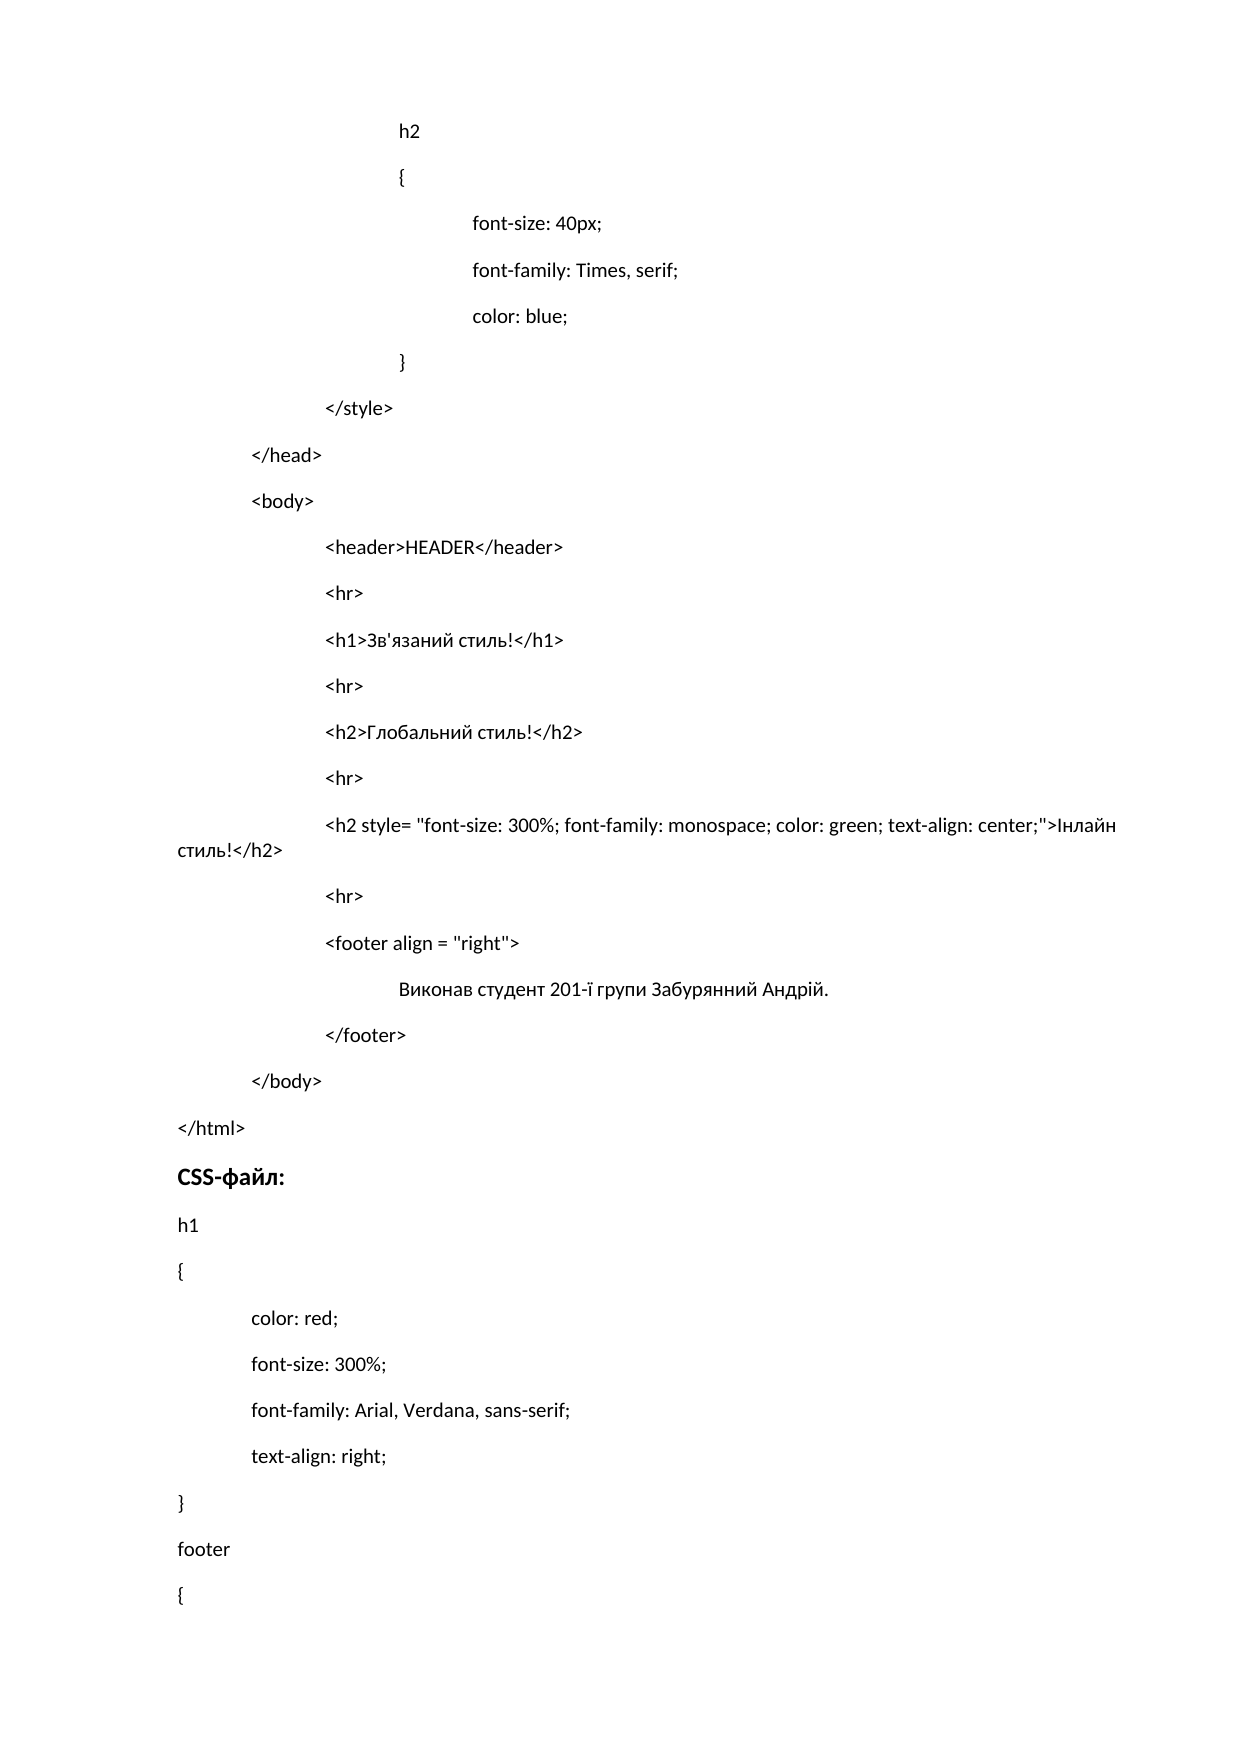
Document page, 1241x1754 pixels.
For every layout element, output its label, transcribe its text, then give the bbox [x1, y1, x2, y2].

text { [177, 164, 1152, 190]
text font-family: Times, serif; [177, 257, 1152, 282]
text <h2 style= "font-size: 300%; font-family: monospace; color: green; text-align: center;">Інлайн стиль!</h2> [177, 812, 1152, 863]
text } [177, 349, 1152, 375]
text </footer> [177, 1022, 1152, 1048]
text <hr> [177, 883, 1152, 909]
text </head> [177, 442, 1152, 467]
text <footer align = "right"> [177, 930, 1152, 955]
text { [177, 1259, 1152, 1284]
text color: blue; [177, 303, 1152, 328]
text footer [177, 1536, 1152, 1562]
text <hr> [177, 673, 1152, 698]
text <h1>Зв'язаний стиль!</h1> [177, 627, 1152, 652]
text </html> [177, 1115, 1152, 1140]
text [177, 1397, 1152, 1423]
text font-size: 300%; [177, 1351, 1152, 1377]
text { [177, 1582, 1152, 1608]
text </body> [177, 1068, 1152, 1094]
text h1 [177, 1212, 1152, 1238]
text <header>HEADER</header> [177, 534, 1152, 560]
text CSS-файл: [177, 1161, 1152, 1192]
text } [177, 1490, 1152, 1515]
text <hr> [177, 766, 1152, 791]
text </style> [177, 396, 1152, 421]
text font-size: 40px; [177, 211, 1152, 236]
text text-align: right; [177, 1444, 1152, 1469]
text Виконав студент 201-ї групи Забурянний Андрій. [177, 976, 1152, 1001]
text <h2>Глобальний стиль!</h2> [177, 719, 1152, 745]
text h2 [325, 118, 1152, 143]
text <hr> [177, 581, 1152, 606]
text color: red; [177, 1305, 1152, 1330]
text <body> [177, 488, 1152, 513]
